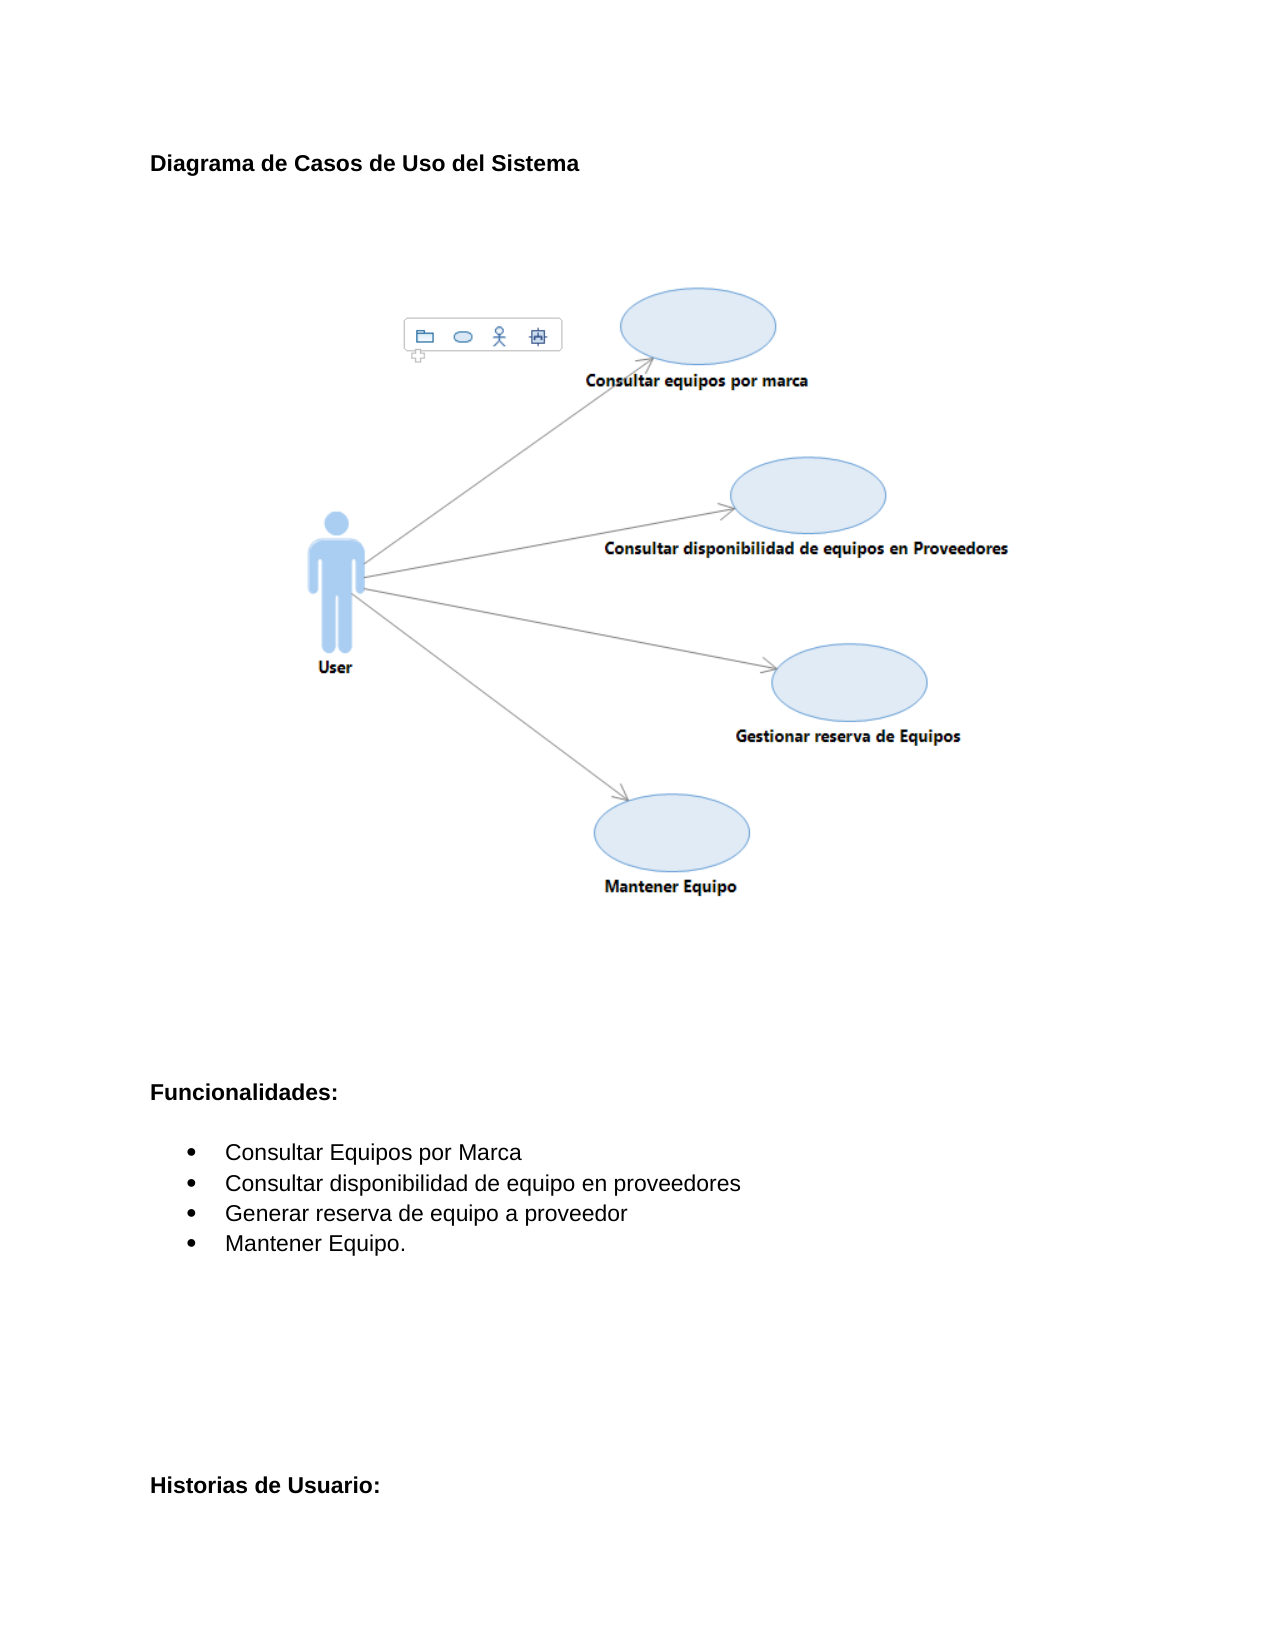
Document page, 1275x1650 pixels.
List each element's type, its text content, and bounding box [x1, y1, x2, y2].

text Diagrama de Casos de Uso del Sistema [150, 150, 1125, 176]
list Consultar disponibilidad de equipo en proveedores [187, 1169, 1125, 1196]
picture [150, 210, 1044, 955]
list Generar reserva de equipo a proveedor [187, 1200, 1125, 1226]
list Consultar Equipos por Marca [187, 1139, 1125, 1166]
text Historias de Usuario: [150, 1472, 1125, 1498]
list Mantener Equipo. [187, 1230, 1125, 1256]
text Funcionalidades: [150, 1079, 1125, 1105]
